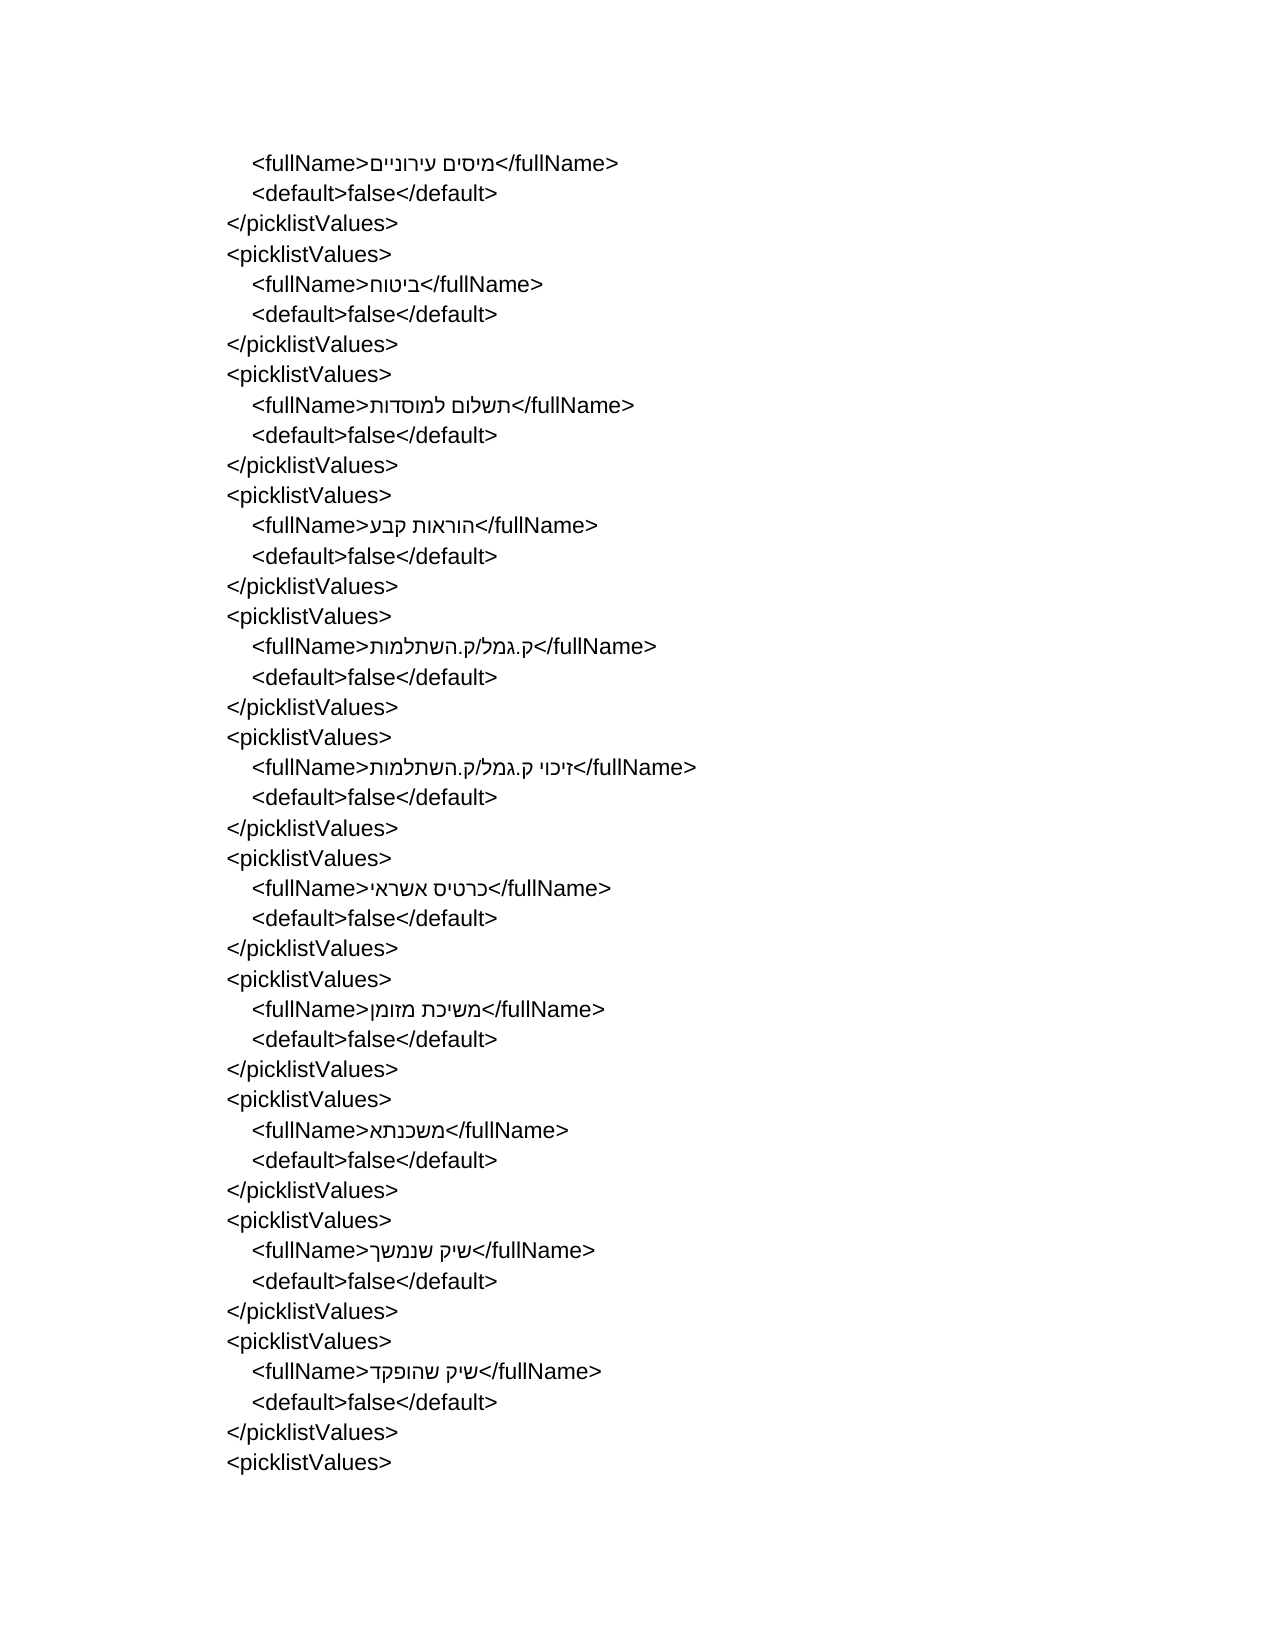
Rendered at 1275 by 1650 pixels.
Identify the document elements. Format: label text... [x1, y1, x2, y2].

text <default>false</default> [150, 422, 1125, 448]
text <picklistValues> [150, 241, 1125, 267]
text <fullName>כרטיס אשראי</fullName> [150, 875, 1125, 901]
text <picklistValues> [150, 603, 1125, 629]
text </picklistValues> [150, 1056, 1125, 1083]
text <default>false</default> [150, 784, 1125, 811]
text <fullName>שיק שהופקד</fullName> [150, 1358, 1125, 1385]
text </picklistValues> [150, 331, 1125, 358]
text <fullName>ביטוח</fullName> [150, 271, 1125, 297]
text <picklistValues> [150, 482, 1125, 509]
text </picklistValues> [150, 1419, 1125, 1445]
text </picklistValues> [150, 935, 1125, 962]
text <fullName>שיק שנמשך</fullName> [150, 1237, 1125, 1264]
text </picklistValues> [150, 814, 1125, 841]
text <fullName>משכנתא</fullName> [150, 1117, 1125, 1143]
text <default>false</default> [150, 663, 1125, 690]
text <picklistValues> [150, 1207, 1125, 1234]
text </picklistValues> [150, 1298, 1125, 1324]
text <picklistValues> [150, 1449, 1125, 1475]
text <fullName>תשלום למוסדות</fullName> [150, 392, 1125, 418]
text <default>false</default> [150, 1388, 1125, 1415]
text <default>false</default> [150, 1026, 1125, 1052]
text <fullName>זיכוי ק.גמל/ק.השתלמות</fullName> [150, 754, 1125, 781]
text </picklistValues> [150, 573, 1125, 599]
text <default>false</default> [150, 1147, 1125, 1173]
text <picklistValues> [150, 966, 1125, 992]
text <default>false</default> [150, 1268, 1125, 1294]
text <fullName>ק.גמל/ק.השתלמות</fullName> [150, 633, 1125, 660]
text </picklistValues> [150, 210, 1125, 237]
text </picklistValues> [150, 694, 1125, 720]
text <default>false</default> [150, 180, 1125, 207]
text <picklistValues> [150, 1086, 1125, 1113]
text </picklistValues> [150, 1177, 1125, 1203]
text <fullName>משיכת מזומן</fullName> [150, 996, 1125, 1022]
text <picklistValues> [150, 724, 1125, 750]
text <picklistValues> [150, 1328, 1125, 1354]
text <default>false</default> [150, 905, 1125, 932]
text <picklistValues> [150, 845, 1125, 871]
text <default>false</default> [150, 543, 1125, 569]
text </picklistValues> [150, 452, 1125, 478]
text <default>false</default> [150, 301, 1125, 327]
text <fullName>מיסים עירוניים</fullName> [150, 150, 1125, 176]
text <fullName>הוראות קבע</fullName> [150, 512, 1125, 539]
text <picklistValues> [150, 361, 1125, 388]
